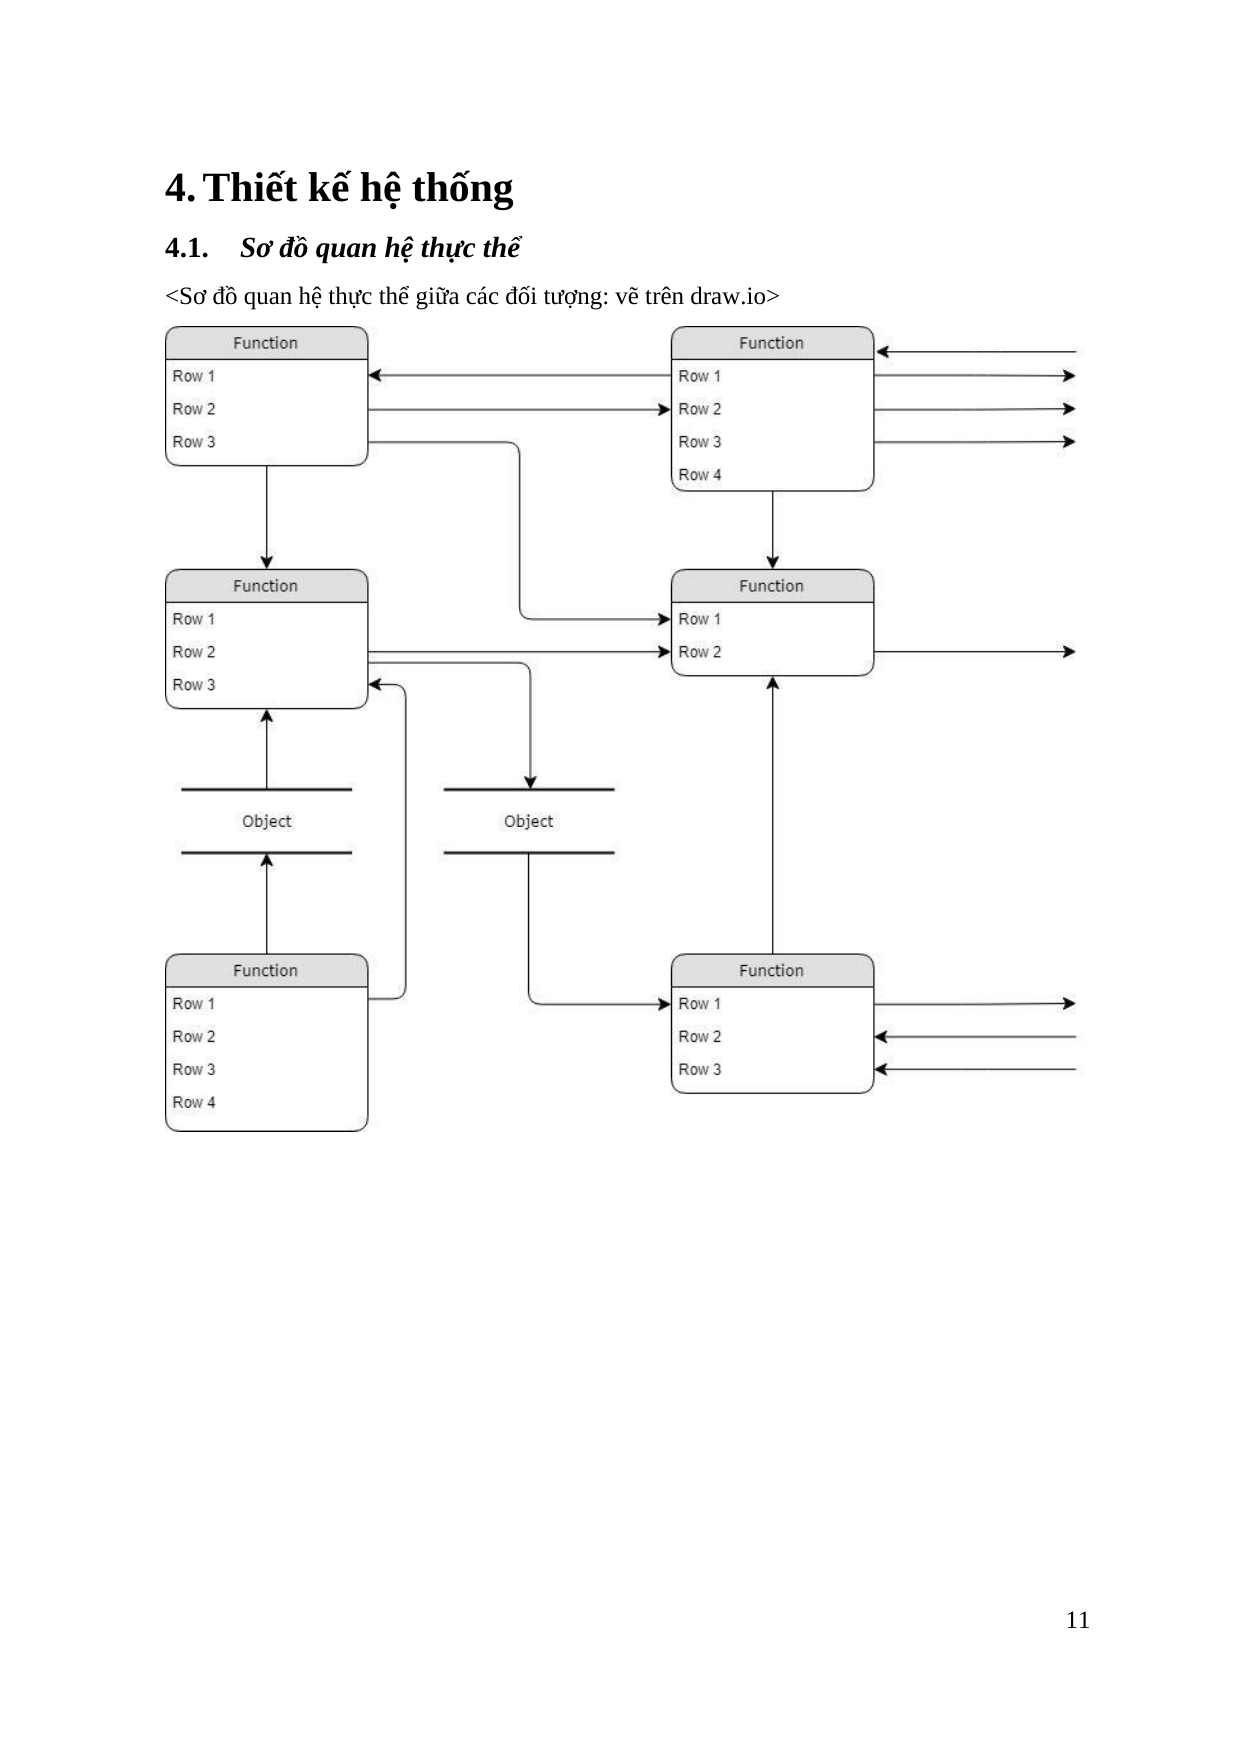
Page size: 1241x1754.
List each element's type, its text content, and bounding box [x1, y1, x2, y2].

subtitle Thiết kế hệ thống [165, 162, 1090, 210]
subtitle Sơ đồ quan hệ thực thể [165, 230, 1090, 264]
picture [165, 326, 1091, 1132]
text <Sơ đồ quan hệ thực thể giữa các đối tượng: vẽ trên draw.io> [165, 281, 1090, 310]
